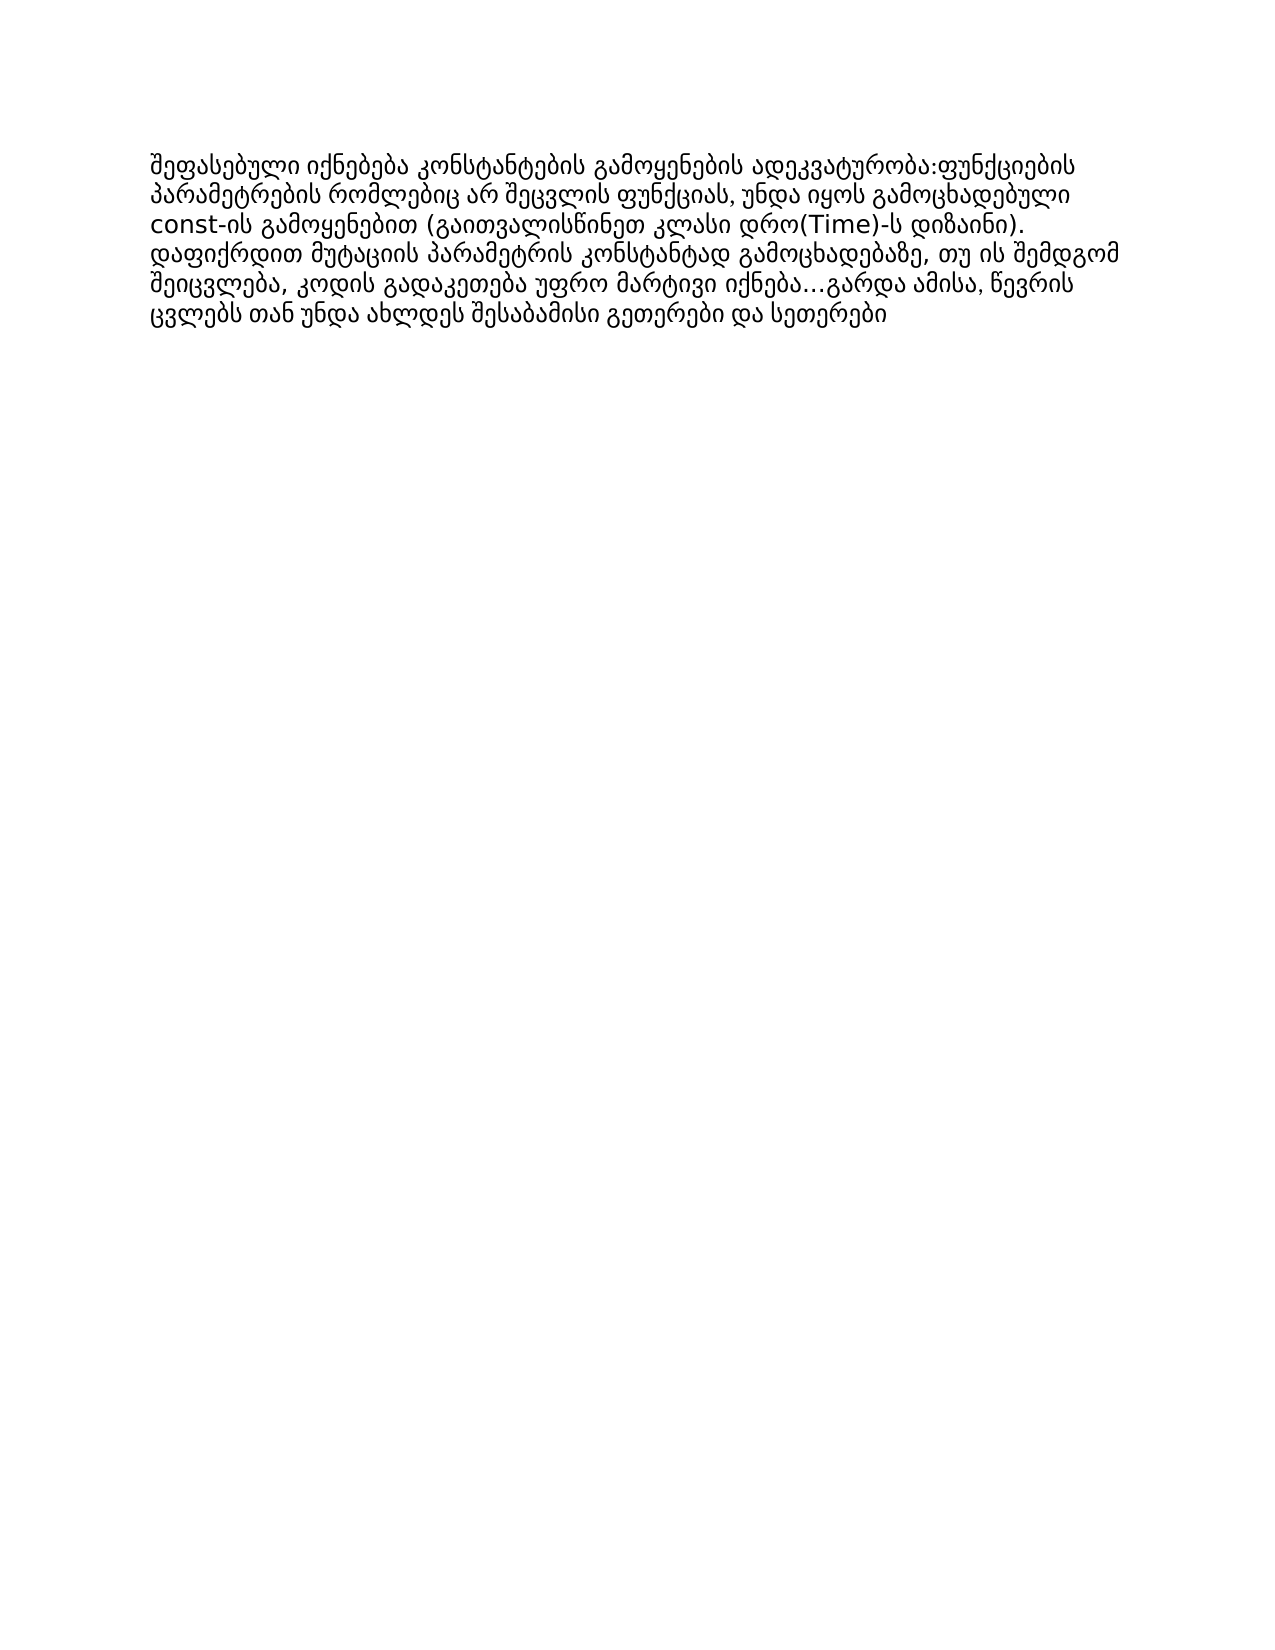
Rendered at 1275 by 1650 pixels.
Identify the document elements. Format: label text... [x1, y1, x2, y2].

text შეფასებული იქნებება კონსტანტების გამოყენების ადეკვატურობა:ფუნქციების პარამეტრების რომლებიც არ შეცვლის ფუნქციას, უნდა იყოს გამოცხადებული const-ის გამოყენებით (გაითვალისწინეთ კლასი დრო(Time)-ს დიზაინი). დაფიქრდით მუტაციის პარამეტრის კონსტანტად გამოცხადებაზე, თუ ის შემდგომ შეიცვლება, კოდის გადაკეთება უფრო მარტივი იქნება...გარდა ამისა, წევრის ცვლებს თან უნდა ახლდეს შესაბამისი გეთერები და სეთერები [150, 150, 1125, 328]
